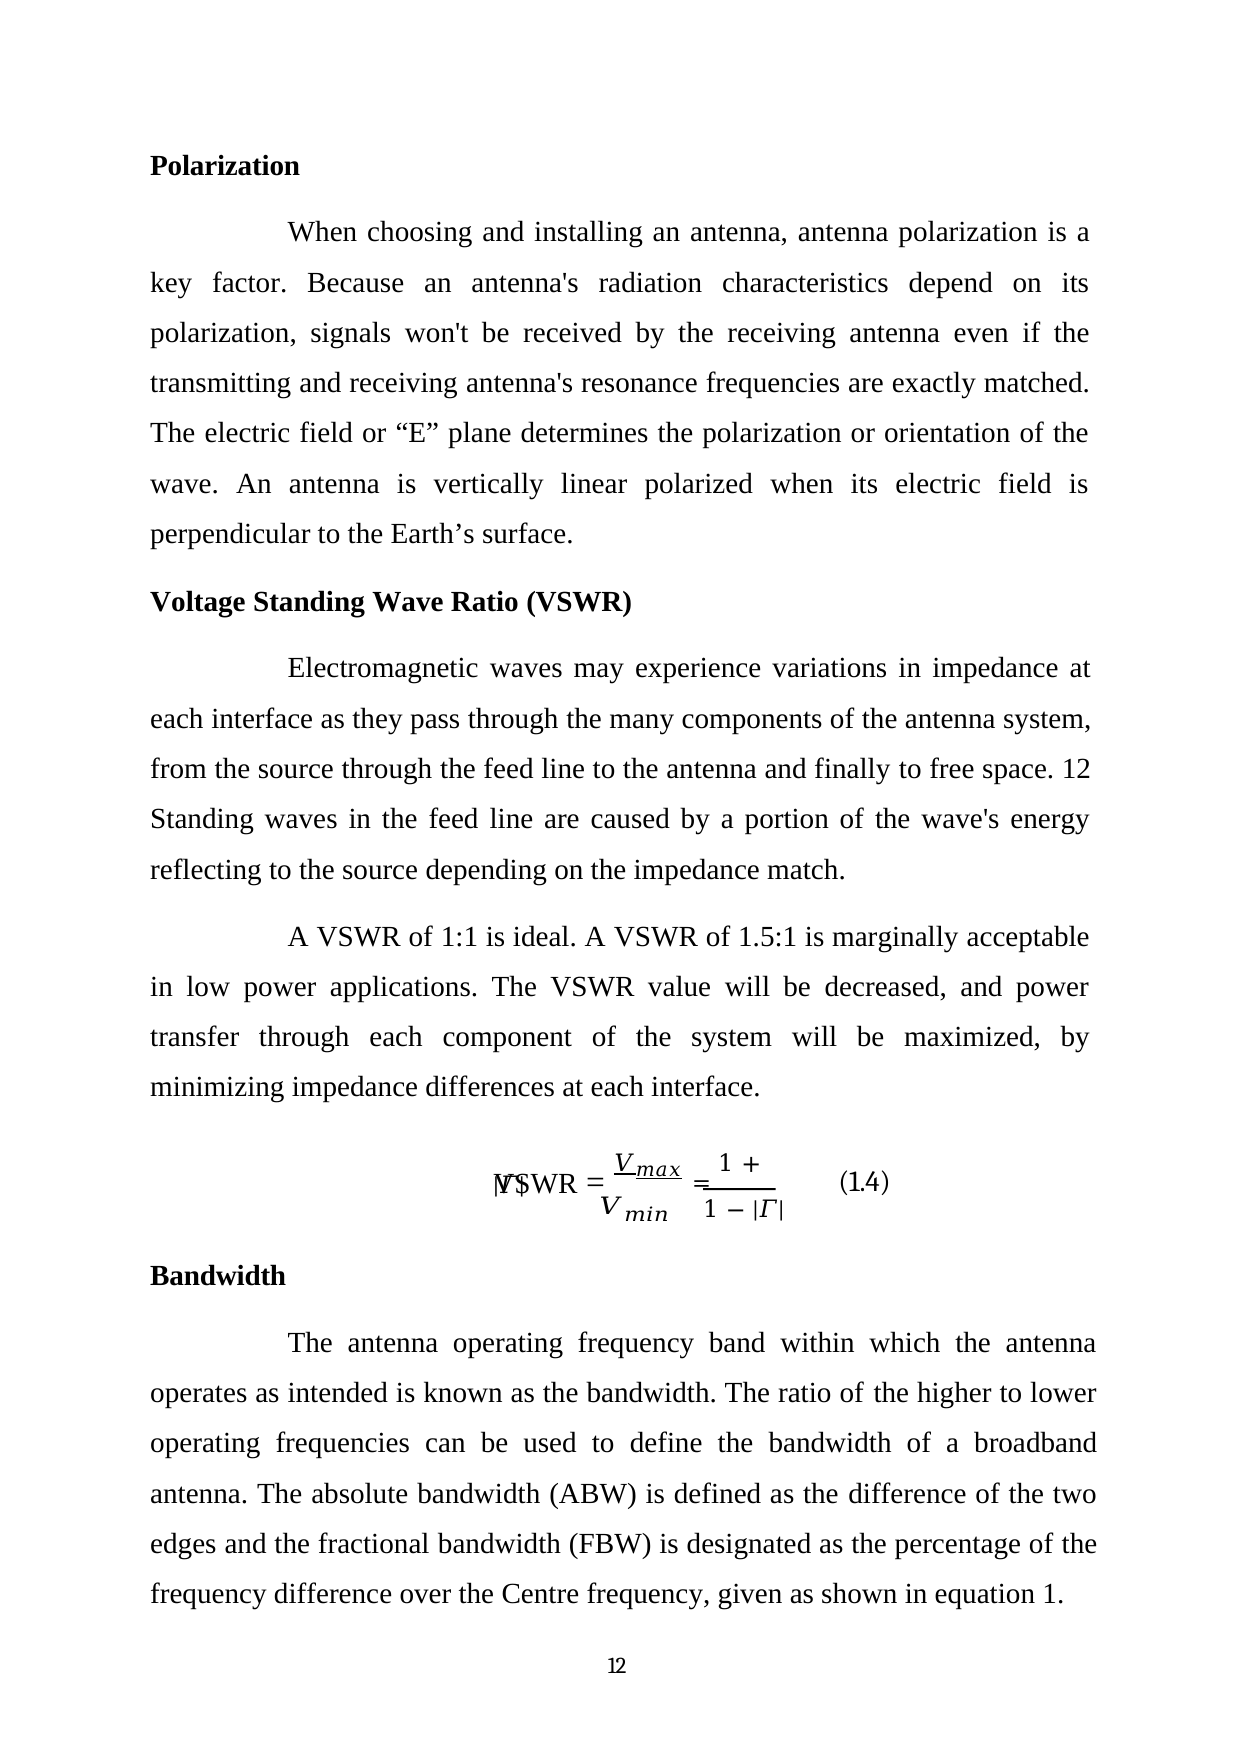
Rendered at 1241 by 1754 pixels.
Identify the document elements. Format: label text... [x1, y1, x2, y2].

text Electromagnetic waves may experience variations in impedance at each interface as they pass through the many components of the antenna system, from the source through the feed line to the antenna and finally to free space. 12 Standing waves in the feed line are caused by a portion of the wave's energy reflecting to the source depending on the impedance match. [150, 651, 1091, 885]
text A VSWR of 1:1 is ideal. A VSWR of 1.5:1 is marginally acceptable in low power applications. The VSWR value will be decreased, and power transfer through each component of the system will be maximized, by minimizing impedance differences at each interface. [150, 919, 1090, 1103]
subtitle Voltage Standing Wave Ratio (VSWR) [150, 584, 1240, 618]
text The antenna operating frequency band within which the antenna operates as intended is known as the bandwidth. The ratio of the higher to lower operating frequencies can be used to define the bandwidth of a broadband antenna. The absolute bandwidth (ABW) is defined as the difference of the two edges and the fractional bandwidth (FBW) is designated as the percentage of the frequency difference over the Centre frequency, given as shown in equation 1. [150, 1325, 1097, 1610]
text VSWR = 𝑉𝑚𝑎𝑥 = 1 + |𝛤| [493, 1140, 776, 1198]
text When choosing and installing an antenna, antenna polarization is a key factor. Because an antenna's radiation characteristics depend on its polarization, signals won't be received by the receiving antenna even if the transmitting and receiving antenna's resonance frequencies are exactly matched. The electric field or “E” plane determines the polarization or orientation of the wave. An antenna is vertically linear polarized when its electric field is perpendicular to the Earth’s surface. [150, 214, 1090, 550]
subtitle Bandwidth [150, 1258, 1240, 1292]
text (1.4) [838, 1171, 1240, 1197]
text 1 − |𝛤| [703, 1198, 1240, 1222]
subtitle Polarization [150, 148, 1240, 181]
text 𝑉𝑚𝑖𝑛 [88, 1198, 669, 1227]
